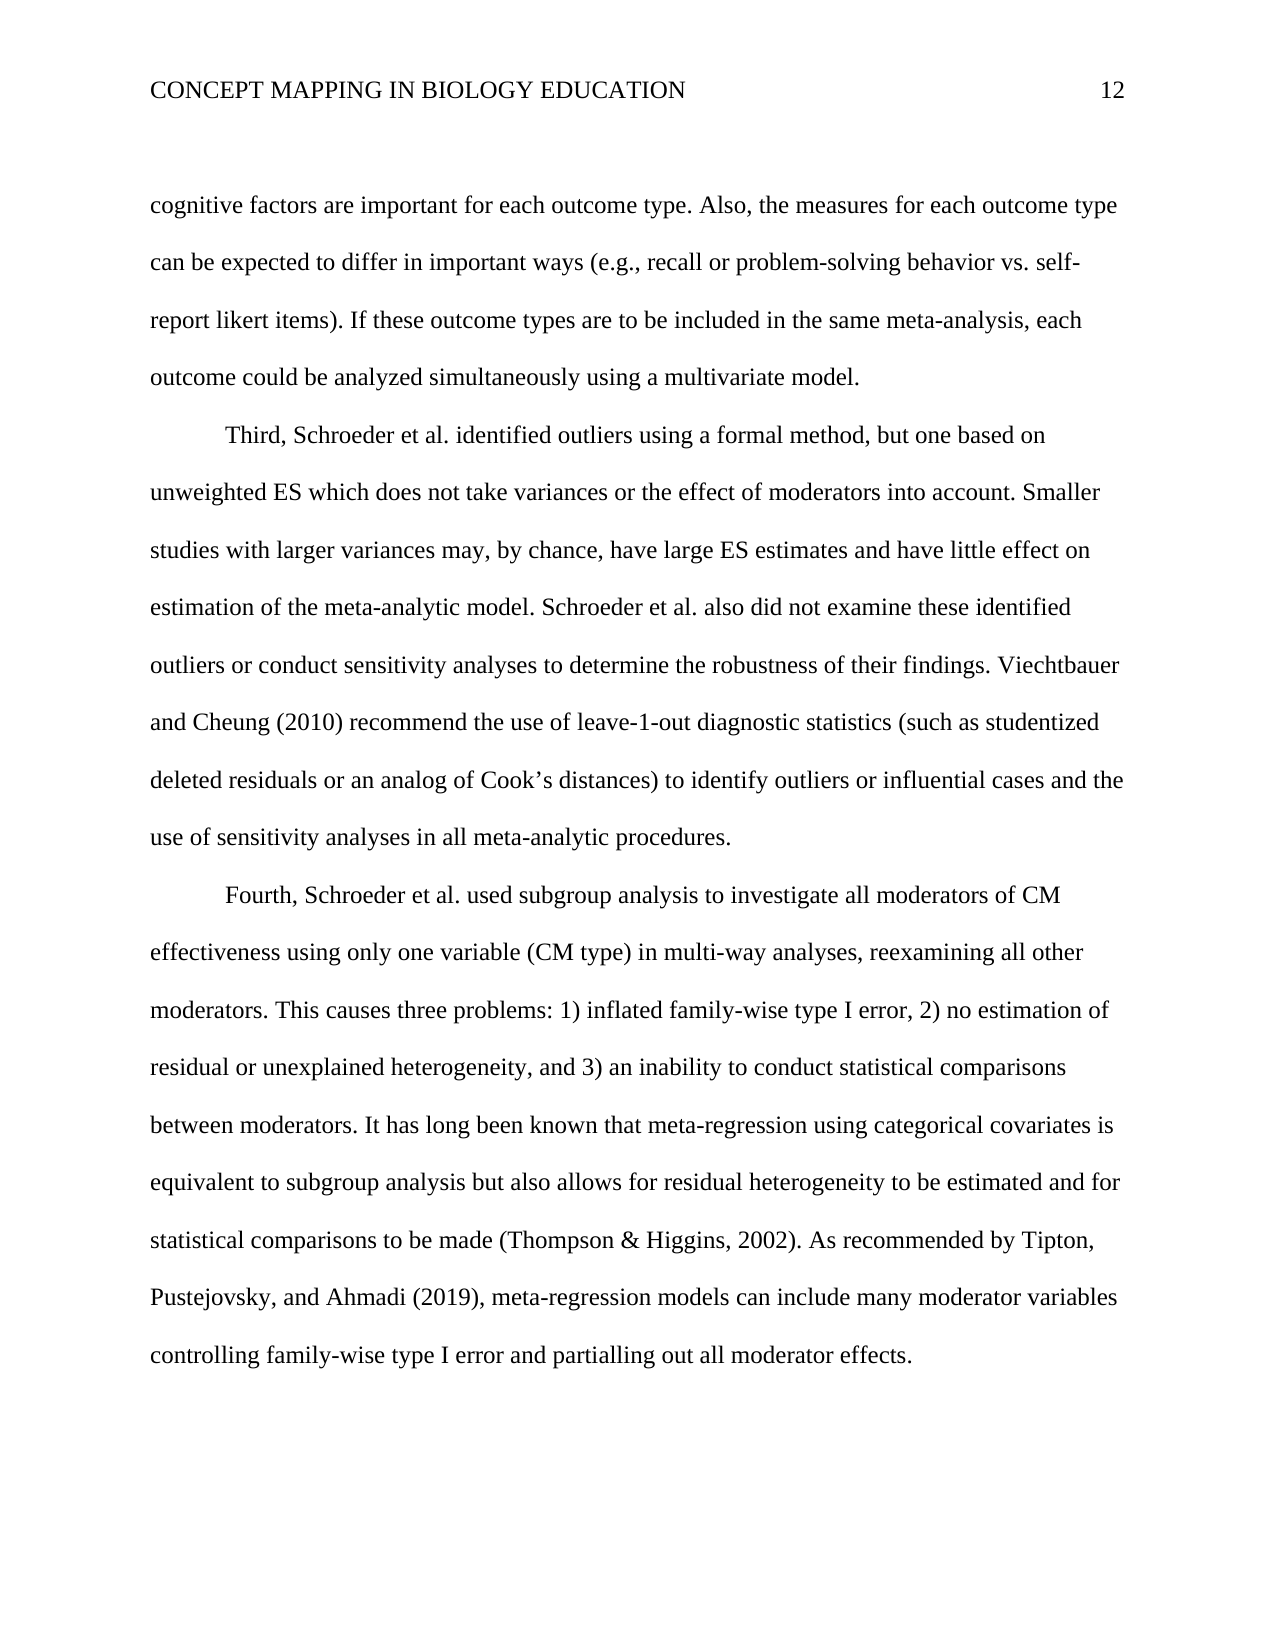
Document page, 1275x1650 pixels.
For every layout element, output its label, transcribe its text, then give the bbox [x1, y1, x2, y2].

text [150, 190, 1125, 391]
text Third, Schroeder et al. identified outliers using a formal method, but one based on unweighted ES which does not take variances or the effect of moderators into account. Smaller studies with larger variances may, by chance, have large ES estimates and have little effect on estimation of the meta-analytic model. Schroeder et al. also did not examine these identified outliers or conduct sensitivity analyses to determine the robustness of their findings. Viechtbauer and Cheung (2010) recommend the use of leave-1-out diagnostic statistics (such as studentized deleted residuals or an analog of Cook’s distances) to identify outliers or influential cases and the use of sensitivity analyses in all meta-analytic procedures. [150, 420, 1125, 851]
text Fourth, Schroeder et al. used subgroup analysis to investigate all moderators of CM effectiveness using only one variable (CM type) in multi-way analyses, reexamining all other moderators. This causes three problems: 1) inflated family-wise type I error, 2) no estimation of residual or unexplained heterogeneity, and 3) an inability to conduct statistical comparisons between moderators. It has long been known that meta-regression using categorical covariates is equivalent to subgroup analysis but also allows for residual heterogeneity to be estimated and for statistical comparisons to be made (Thompson & Higgins, 2002). As recommended by Tipton, Pustejovsky, and Ahmadi (2019), meta-regression models can include many moderator variables controlling family-wise type I error and partialling out all moderator effects. [150, 880, 1125, 1369]
